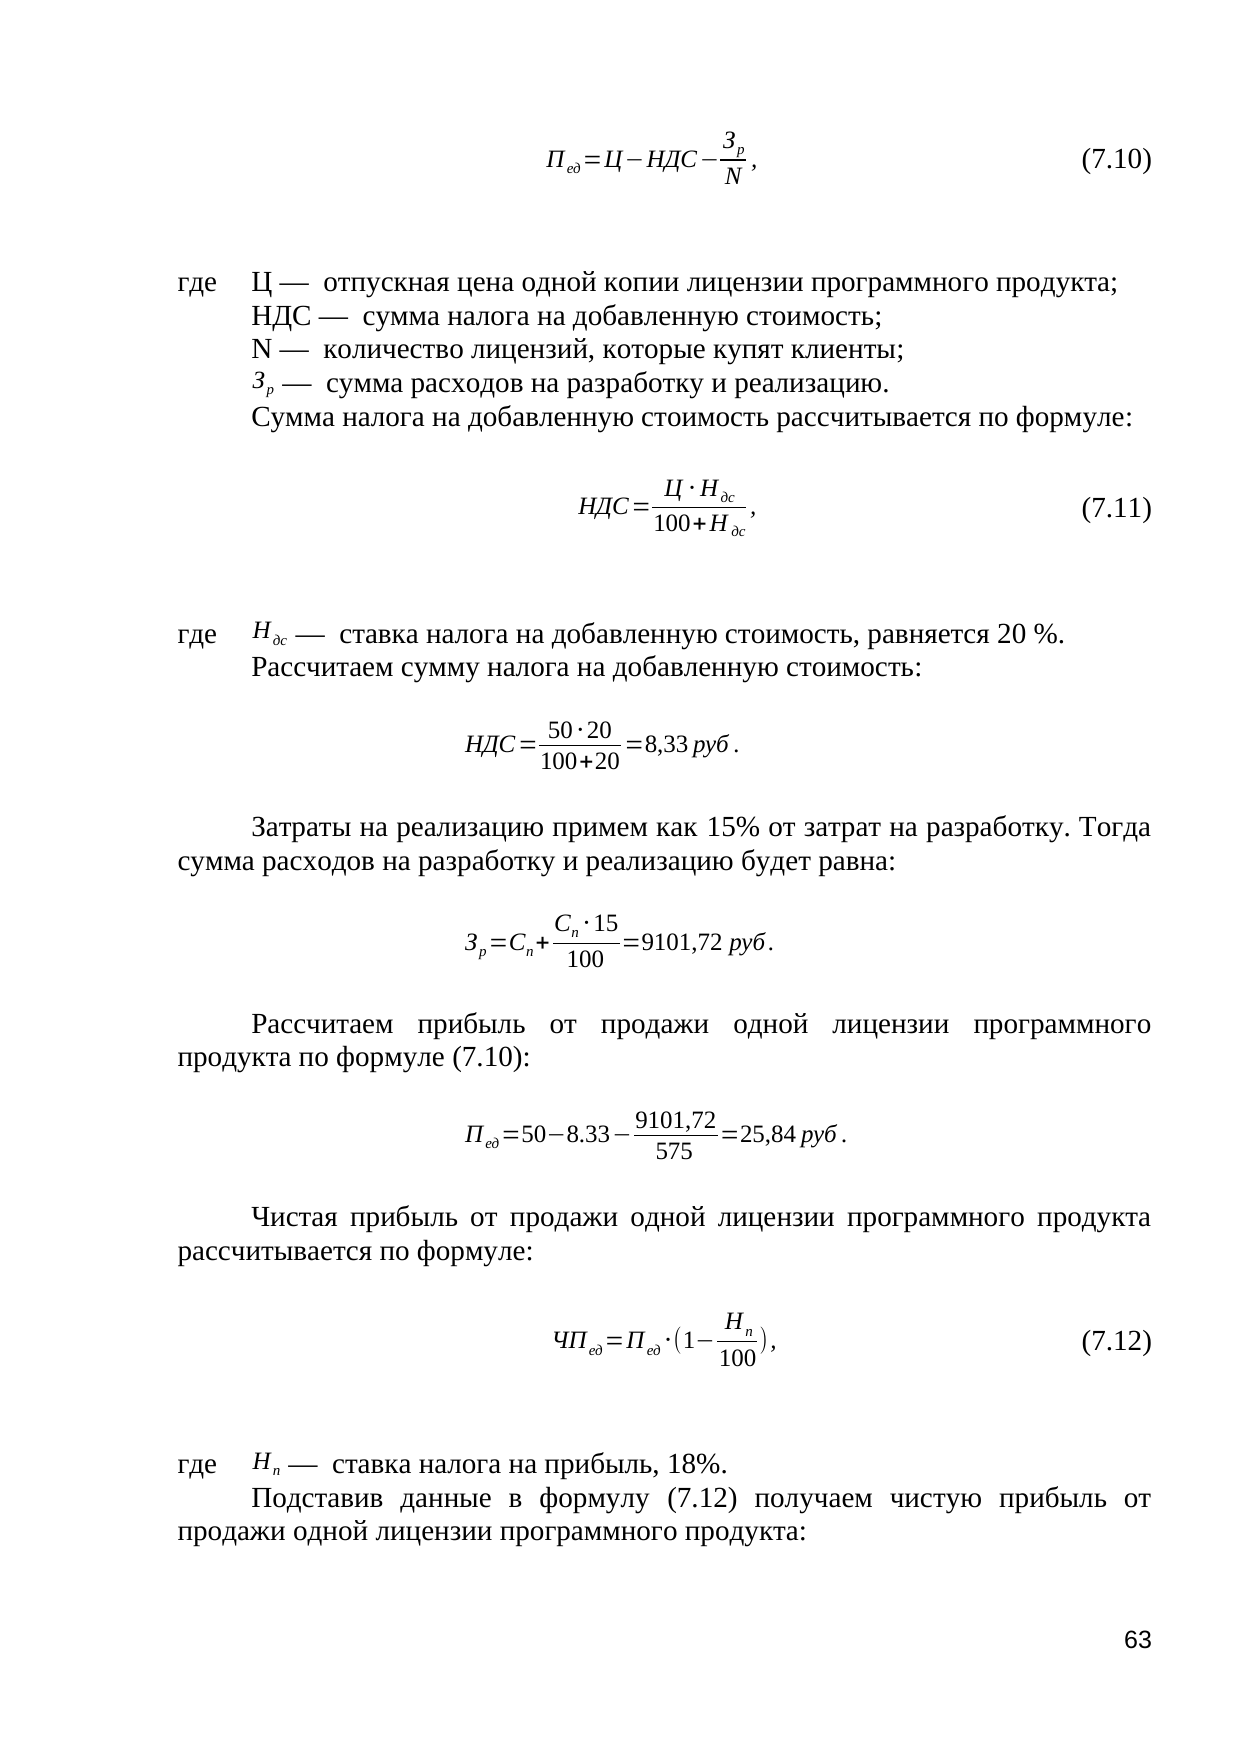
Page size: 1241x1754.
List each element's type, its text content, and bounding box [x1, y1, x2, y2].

text — сумма расходов на разработку и реализацию. [177, 365, 1152, 399]
table_header (7.11) [987, 466, 1160, 549]
text Чистая прибыль от продажи одной лицензии программного продукта рассчитывается по формуле: [177, 1199, 1152, 1266]
table_header (7.12) [981, 1300, 1160, 1379]
table_header [200, 466, 987, 549]
text Сумма налога на добавленную стоимость рассчитывается по формуле: [177, 399, 1152, 432]
text НДС — сумма налога на добавленную стоимость; [177, 298, 1152, 332]
text Рассчитаем прибыль от продажи одной лицензии программного продукта по формуле (7.10): [177, 1006, 1152, 1073]
text Подставив данные в формулу (7.12) получаем чистую прибыль от продажи одной лицензии программного продукта: [177, 1480, 1152, 1547]
table_header [200, 118, 955, 197]
text N — количество лицензий, которые купят клиенты; [177, 332, 1152, 365]
text Затраты на реализацию примем как 15% от затрат на разработку. Тогда сумма расходов на разработку и реализацию будет равна: [177, 809, 1152, 876]
table_header (7.10) [955, 118, 1160, 197]
text Рассчитаем сумму налога на добавленную стоимость: [177, 649, 1152, 683]
text где — ставка налога на добавленную стоимость, равняется 20 %. [177, 616, 1152, 649]
table_header [200, 1300, 981, 1379]
text где — ставка налога на прибыль, 18%. [177, 1446, 1152, 1480]
text где Ц — отпускная цена одной копии лицензии программного продукта; [177, 264, 1152, 298]
